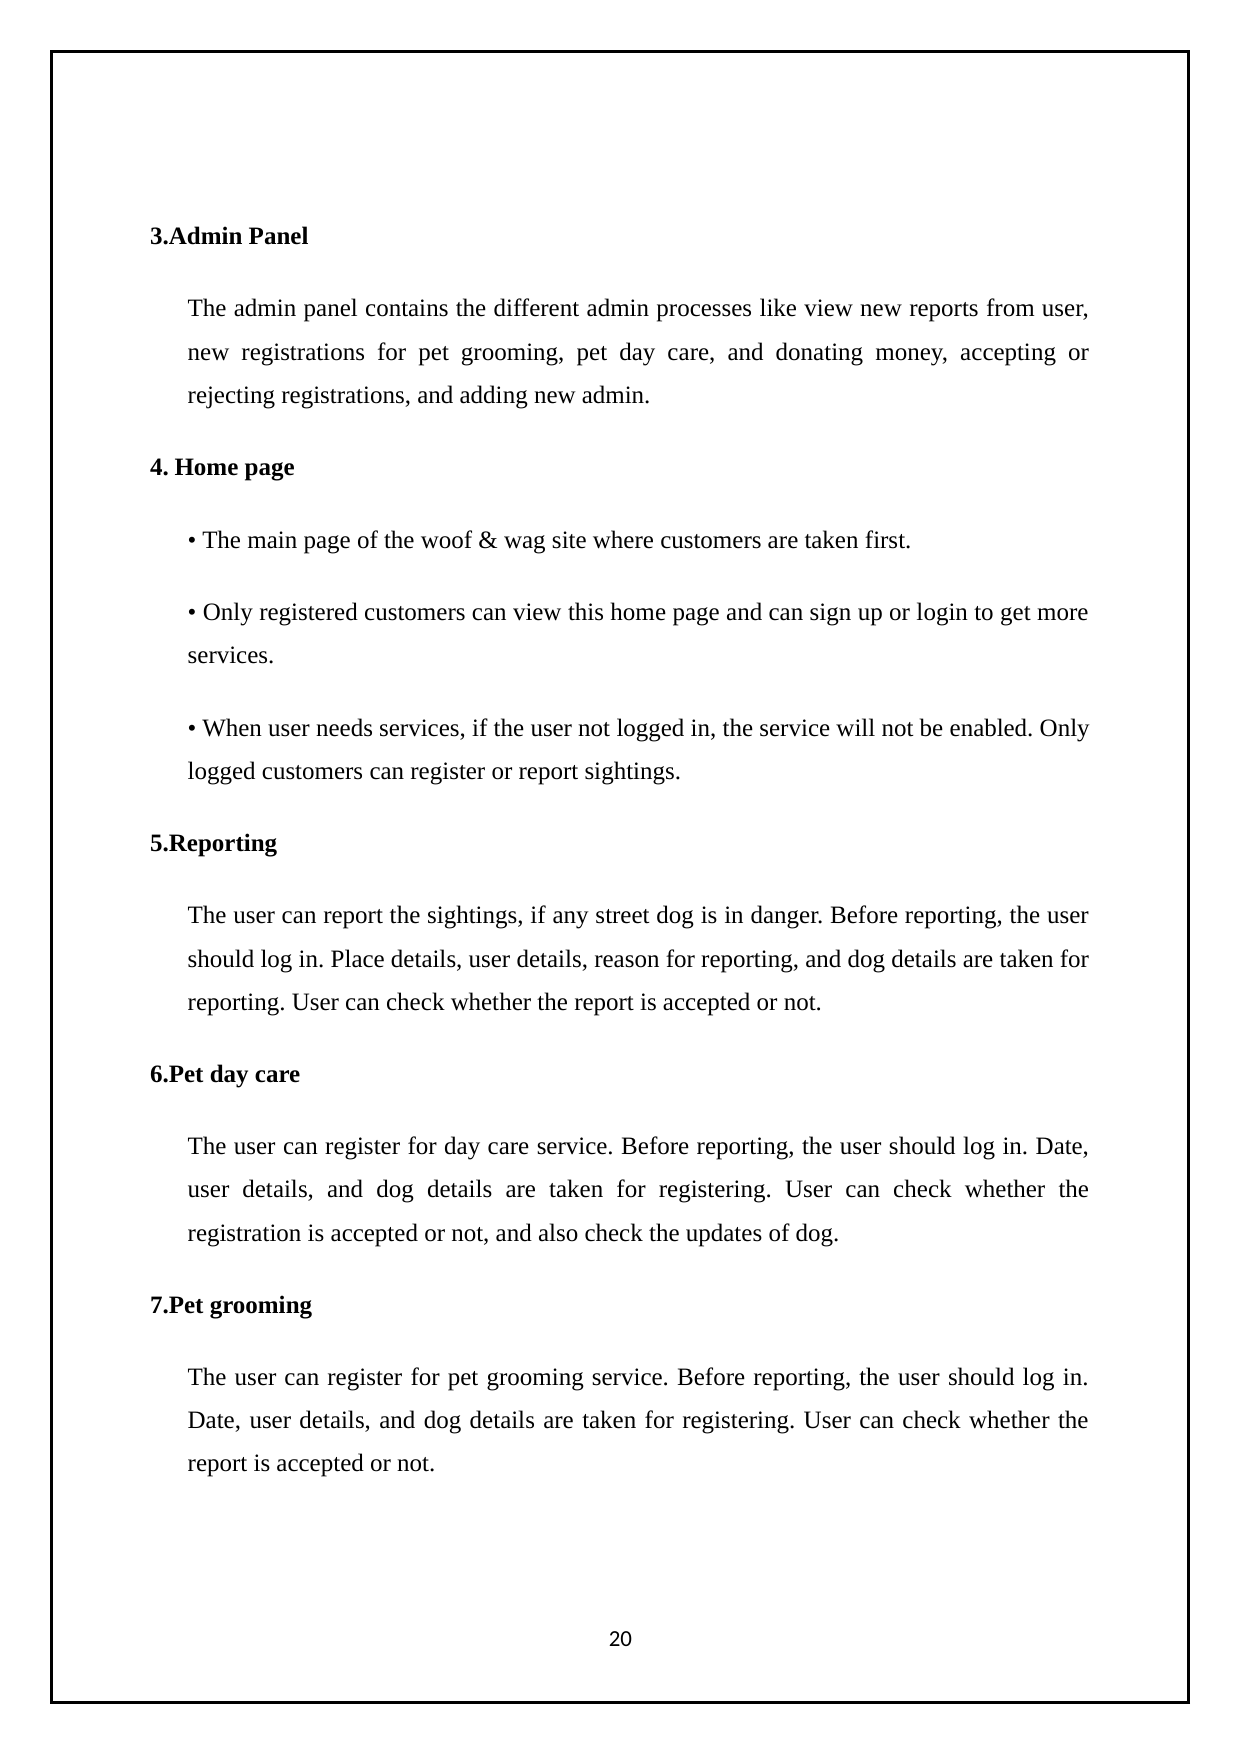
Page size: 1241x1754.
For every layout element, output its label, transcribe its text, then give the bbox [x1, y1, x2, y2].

text The user can register for pet grooming service. Before reporting, the user should log in. Date, user details, and dog details are taken for registering. User can check whether the report is accepted or not. [187, 1362, 1090, 1477]
text 3.Admin Panel [150, 221, 1090, 250]
text 7.Pet grooming [150, 1290, 1090, 1319]
text • When user needs services, if the user not logged in, the service will not be enabled. Only logged customers can register or report sightings. [187, 713, 1090, 785]
text • Only registered customers can view this home page and can sign up or login to get more services. [187, 597, 1090, 669]
text 5.Reporting [150, 828, 1090, 857]
text The admin panel contains the different admin processes like view new reports from user, new registrations for pet grooming, pet day care, and donating money, accepting or rejecting registrations, and adding new admin. [187, 293, 1090, 408]
text 4. Home page [150, 452, 1090, 481]
text 6.Pet day care [150, 1059, 1090, 1088]
text • The main page of the woof & wag site where customers are taken first. [187, 525, 1090, 554]
text The user can register for day care service. Before reporting, the user should log in. Date, user details, and dog details are taken for registering. User can check whether the registration is accepted or not, and also check the updates of dog. [187, 1131, 1090, 1246]
text The user can report the sightings, if any street dog is in danger. Before reporting, the user should log in. Place details, user details, reason for reporting, and dog details are taken for reporting. User can check whether the report is accepted or not. [187, 901, 1090, 1016]
